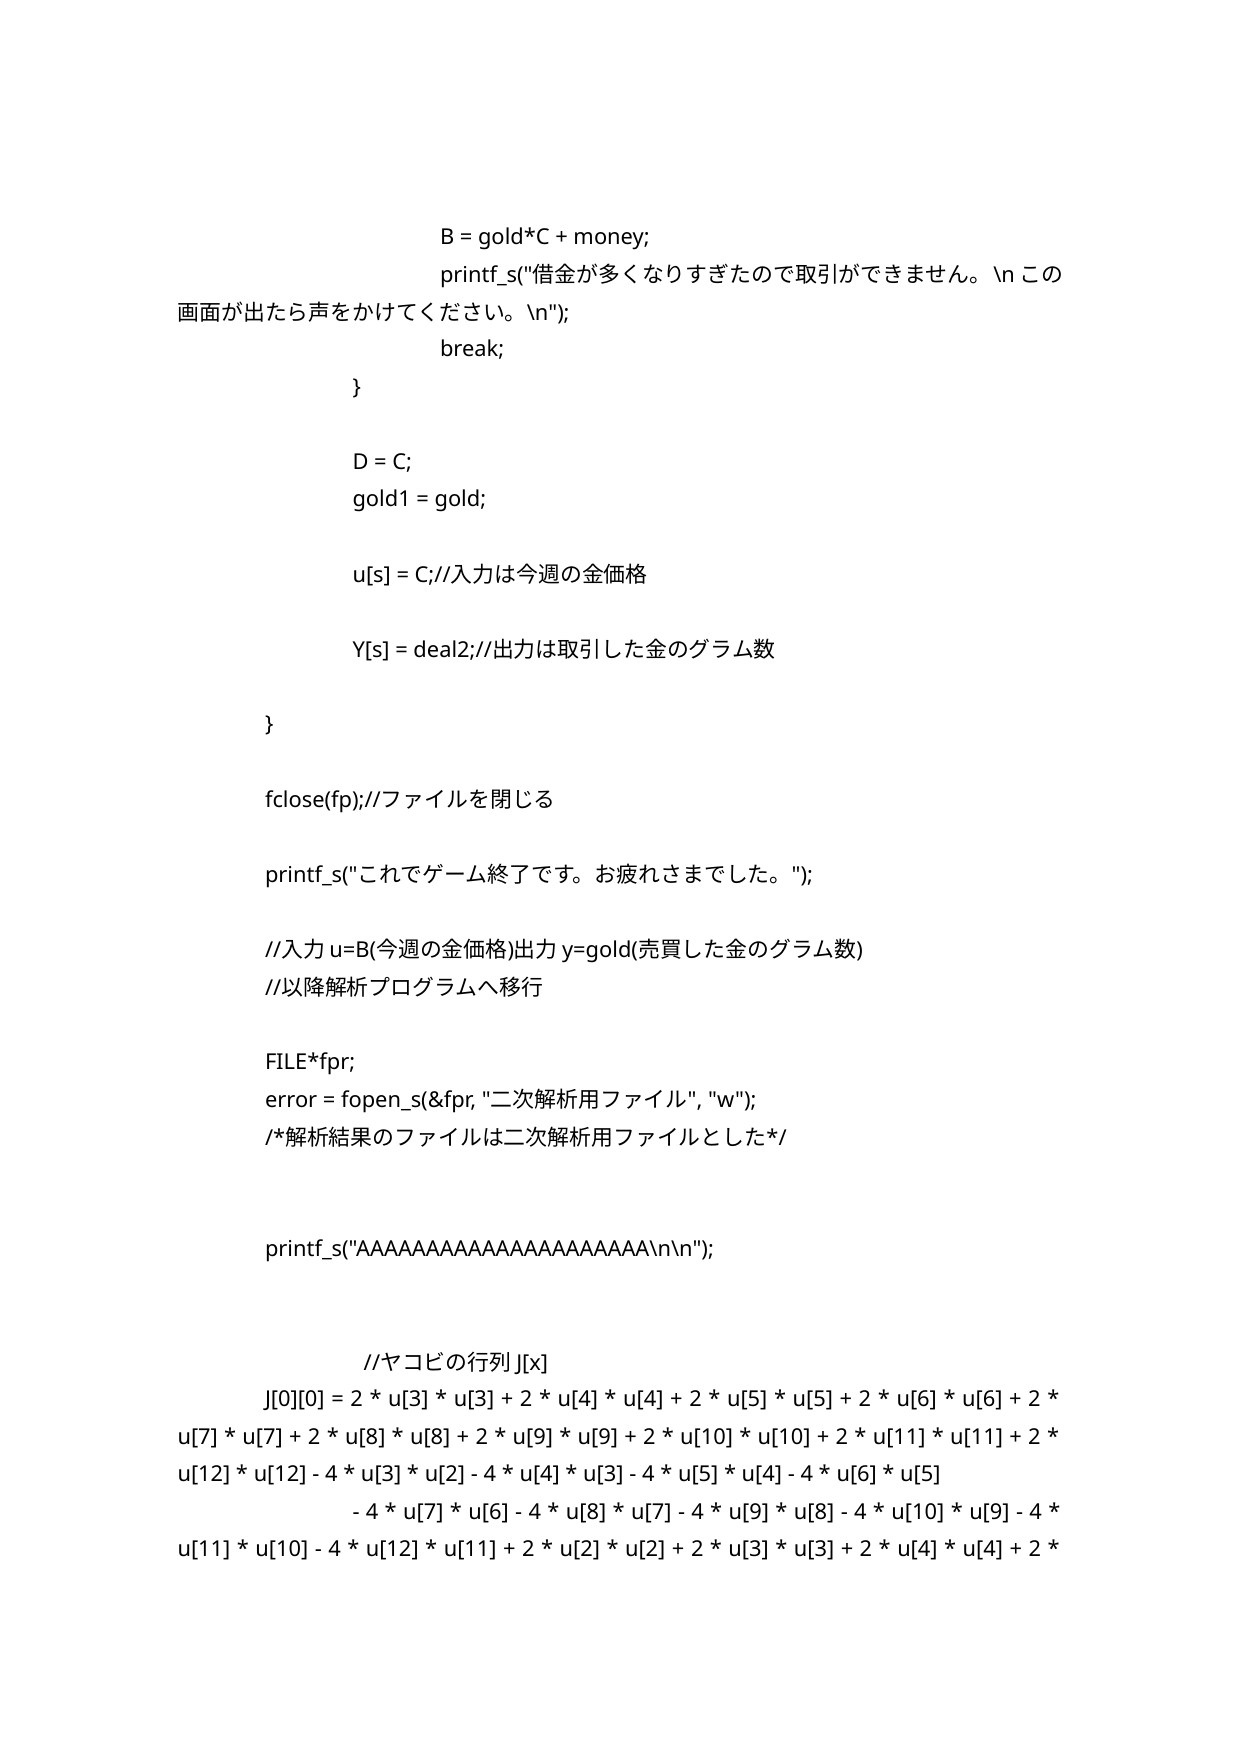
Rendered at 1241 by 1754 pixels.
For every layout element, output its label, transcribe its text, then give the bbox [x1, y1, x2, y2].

text printf_s("これでゲーム終了です。お疲れさまでした。"); [177, 854, 1063, 892]
text FILE*fpr; [177, 1042, 1063, 1079]
text } [177, 704, 1063, 742]
text printf_s("借金が多くなりすぎたので取引ができません。\nこの画面が出たら声をかけてください。\n"); [177, 254, 1063, 329]
text printf_s("AAAAAAAAAAAAAAAAAAAAA\n\n"); [177, 1229, 1063, 1267]
text } [177, 367, 1063, 404]
text error = fopen_s(&fpr, "二次解析用ファイル", "w"); [177, 1079, 1063, 1117]
text break; [177, 329, 1063, 367]
text //ヤコビの行列 J[x] [177, 1342, 1063, 1379]
text /*解析結果のファイルは二次解析用ファイルとした*/ [177, 1117, 1063, 1154]
text //以降解析プログラムへ移行 [177, 967, 1063, 1004]
text //入力u=B(今週の金価格)出力y=gold(売買した金のグラム数) [177, 929, 1063, 967]
text Y[s] = deal2;//出力は取引した金のグラム数 [177, 629, 1063, 667]
text J[0][0] = 2 * u[3] * u[3] + 2 * u[4] * u[4] + 2 * u[5] * u[5] + 2 * u[6] * u[6] + 2 * u[7] * u[7] + 2 * u[8] * u[8] + 2 * u[9] * u[9] + 2 * u[10] * u[10] + 2 * u[11] * u[11] + 2 * u[12] * u[12] - 4 * u[3] * u[2] - 4 * u[4] * u[3] - 4 * u[5] * u[4] - 4 * u[6] * u[5] [177, 1379, 1063, 1492]
text D = C; [177, 442, 1063, 479]
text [177, 1492, 1063, 1567]
text fclose(fp);//ファイルを閉じる [177, 779, 1063, 817]
text B = gold*C + money; [177, 217, 1063, 254]
text gold1 = gold; [177, 479, 1063, 517]
text u[s] = C;//入力は今週の金価格 [177, 554, 1063, 592]
